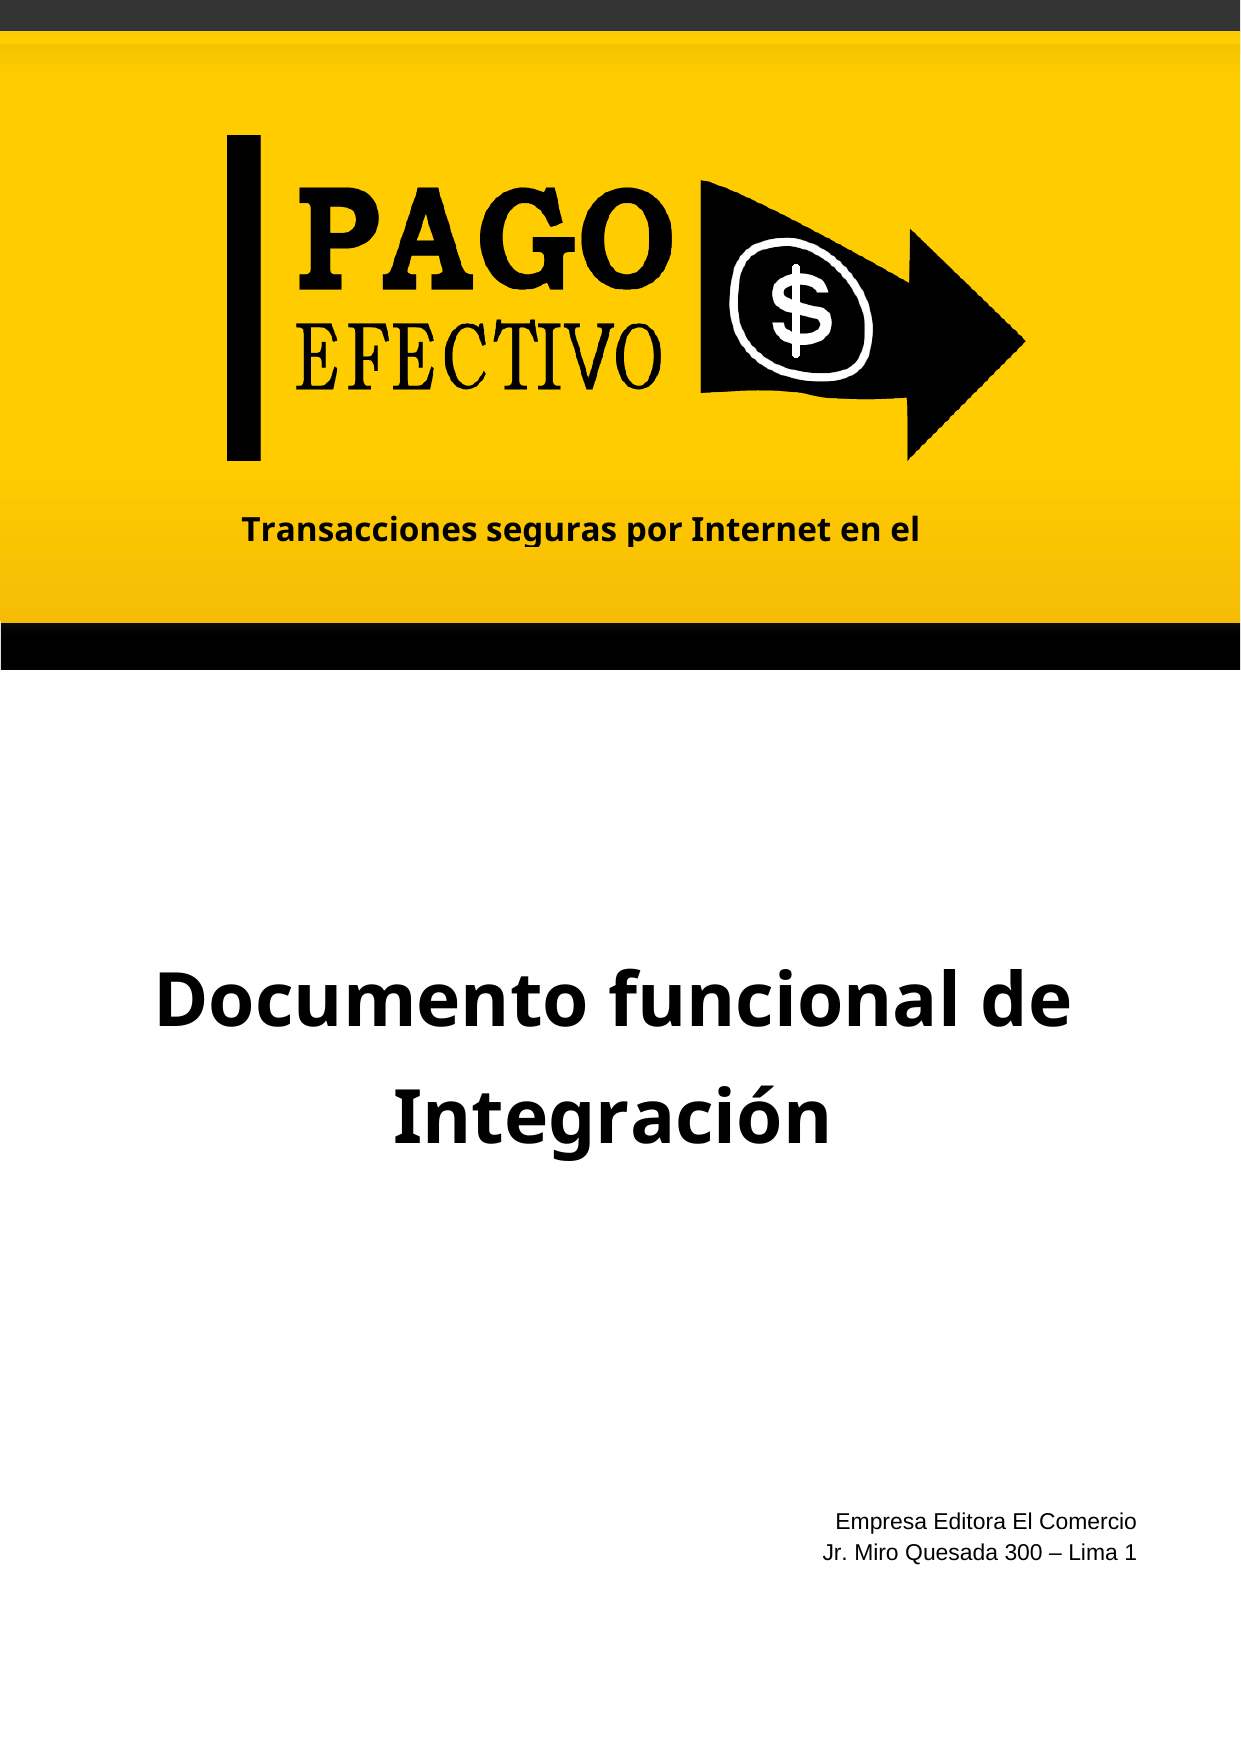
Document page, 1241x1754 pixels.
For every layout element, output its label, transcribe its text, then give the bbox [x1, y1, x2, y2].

text Documento funcional de Integración [89, 946, 1137, 1166]
picture [0, 0, 1241, 670]
text Jr. Miro Quesada 300 – Lima 1 [89, 1538, 1137, 1565]
text Empresa Editora El Comercio [89, 1508, 1137, 1535]
